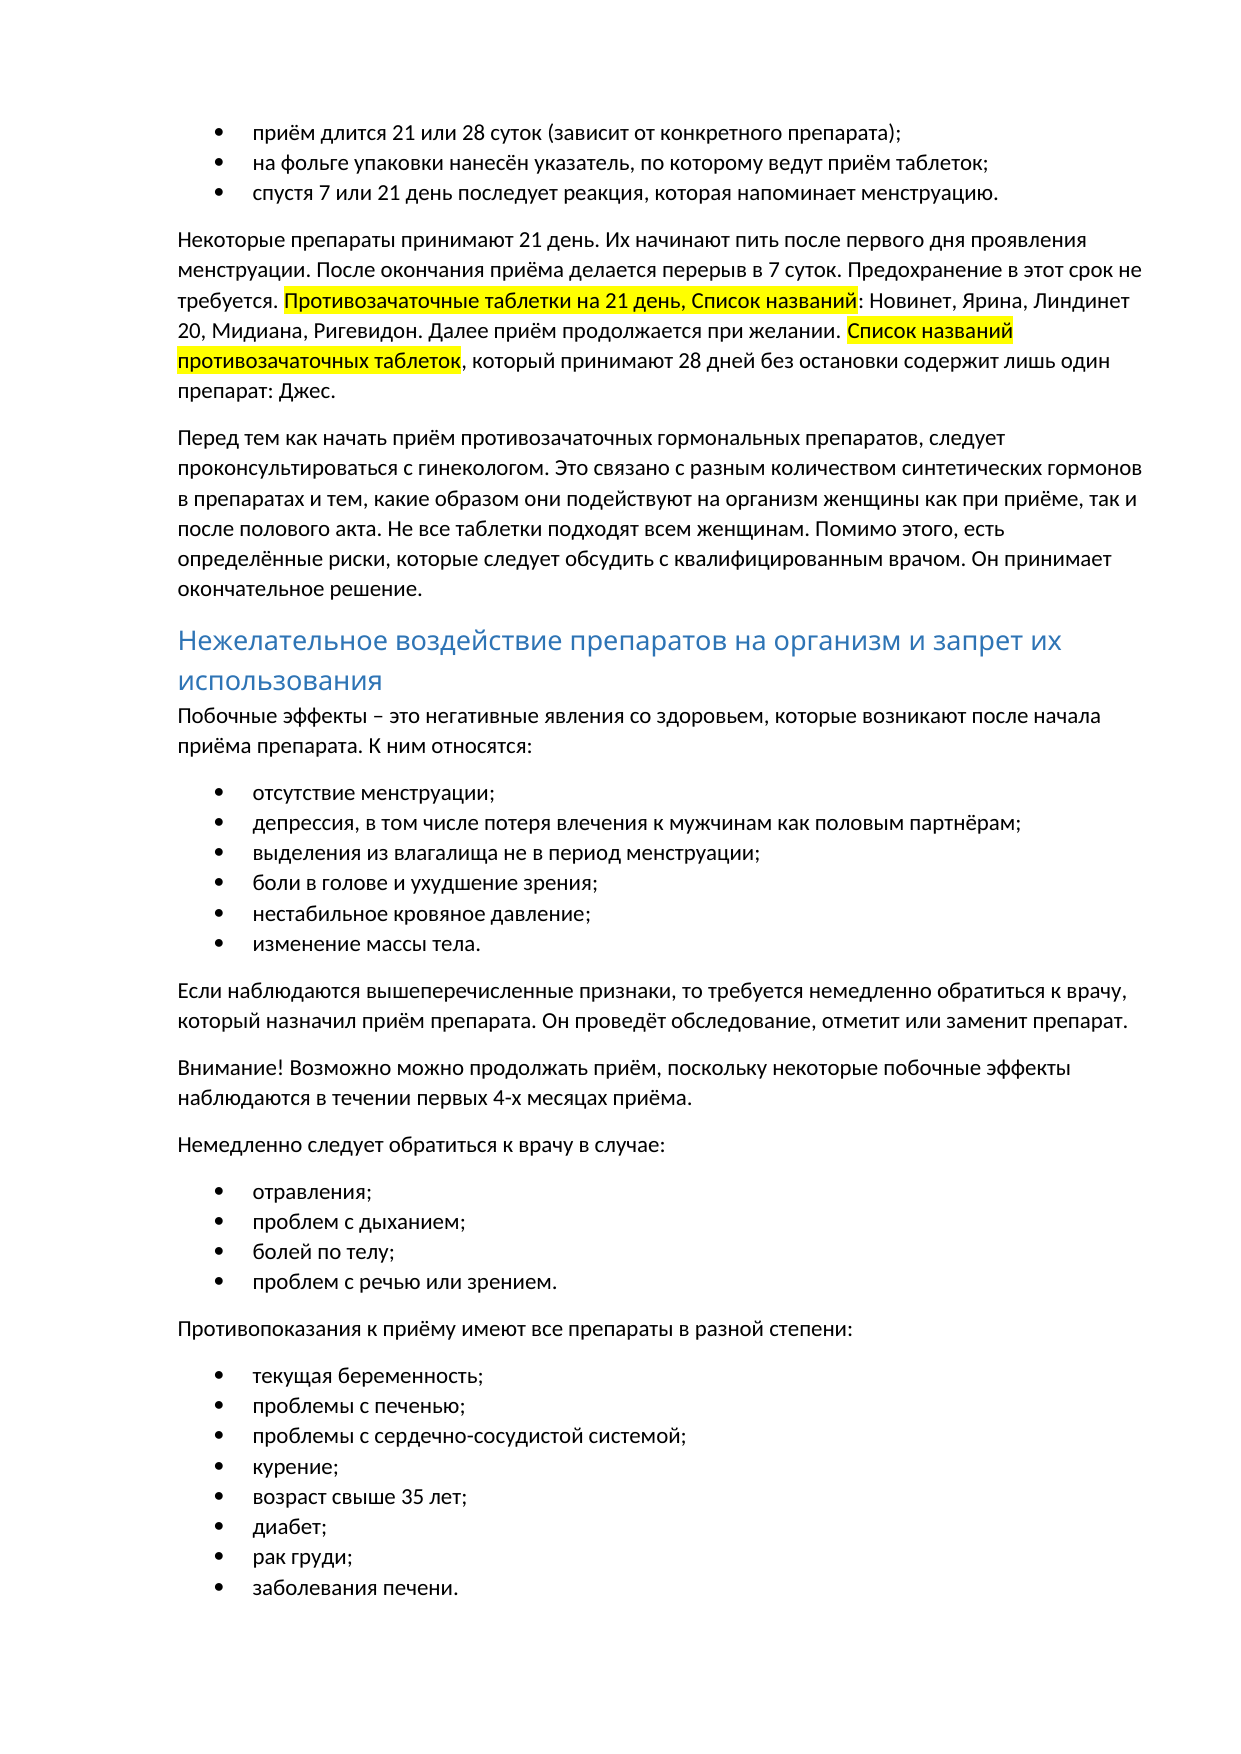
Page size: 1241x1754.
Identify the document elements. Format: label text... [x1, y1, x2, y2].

list проблем с речью или зрением. [215, 1267, 1152, 1296]
list курение; [215, 1452, 1152, 1480]
list отравления; [215, 1177, 1152, 1205]
list проблем с дыханием; [215, 1207, 1152, 1235]
text Если наблюдаются вышеперечисленные признаки, то требуется немедленно обратиться к врачу, который назначил приём препарата. Он проведёт обследование, отметит или заменит препарат. [177, 976, 1152, 1034]
list изменение массы тела. [215, 929, 1152, 957]
list на фольге упаковки нанесён указатель, по которому ведут приём таблеток; [215, 148, 1152, 176]
text Внимание! Возможно можно продолжать приём, поскольку некоторые побочные эффекты наблюдаются в течении первых 4-х месяцах приёма. [177, 1053, 1152, 1111]
list депрессия, в том числе потеря влечения к мужчинам как половым партнёрам; [215, 808, 1152, 836]
list проблемы с печенью; [215, 1391, 1152, 1419]
list приём длится 21 или 28 суток (зависит от конкретного препарата); [215, 118, 1152, 146]
text Немедленно следует обратиться к врачу в случае: [177, 1130, 1152, 1158]
text Некоторые препараты принимают 21 день. Их начинают пить после первого дня проявления менструации. После окончания приёма делается перерыв в 7 суток. Предохранение в этот срок не требуется. Противозачаточные таблетки на 21 день, Список названий: Новинет, Ярина, Линдинет 20, Мидиана, Ригевидон. Далее приём продолжается при желании. Список названий противозачаточных таблеток, который принимают 28 дней без остановки содержит лишь один препарат: Джес. [177, 225, 1152, 404]
list отсутствие менструации; [215, 778, 1152, 806]
text Перед тем как начать приём противозачаточных гормональных препаратов, следует проконсультироваться с гинекологом. Это связано с разным количеством синтетических гормонов в препаратах и тем, какие образом они подействуют на организм женщины как при приёме, так и после полового акта. Не все таблетки подходят всем женщинам. Помимо этого, есть определённые риски, которые следует обсудить с квалифицированным врачом. Он принимает окончательное решение. [177, 423, 1152, 602]
list спустя 7 или 21 день последует реакция, которая напоминает менструацию. [215, 178, 1152, 207]
text Противопоказания к приёму имеют все препараты в разной степени: [177, 1314, 1152, 1342]
list рак груди; [215, 1542, 1152, 1571]
list болей по телу; [215, 1237, 1152, 1265]
list проблемы с сердечно-сосудистой системой; [215, 1422, 1152, 1450]
list возраст свыше 35 лет; [215, 1482, 1152, 1510]
list текущая беременность; [215, 1361, 1152, 1389]
list выделения из влагалища не в период менструации; [215, 838, 1152, 866]
list диабет; [215, 1512, 1152, 1540]
list нестабильное кровяное давление; [215, 899, 1152, 927]
subtitle Нежелательное воздействие препаратов на организм и запрет их использования [177, 621, 1152, 698]
list боли в голове и ухудшение зрения; [215, 868, 1152, 897]
text Побочные эффекты – это негативные явления со здоровьем, которые возникают после начала приёма препарата. К ним относятся: [177, 701, 1152, 759]
list заболевания печени. [215, 1573, 1152, 1601]
